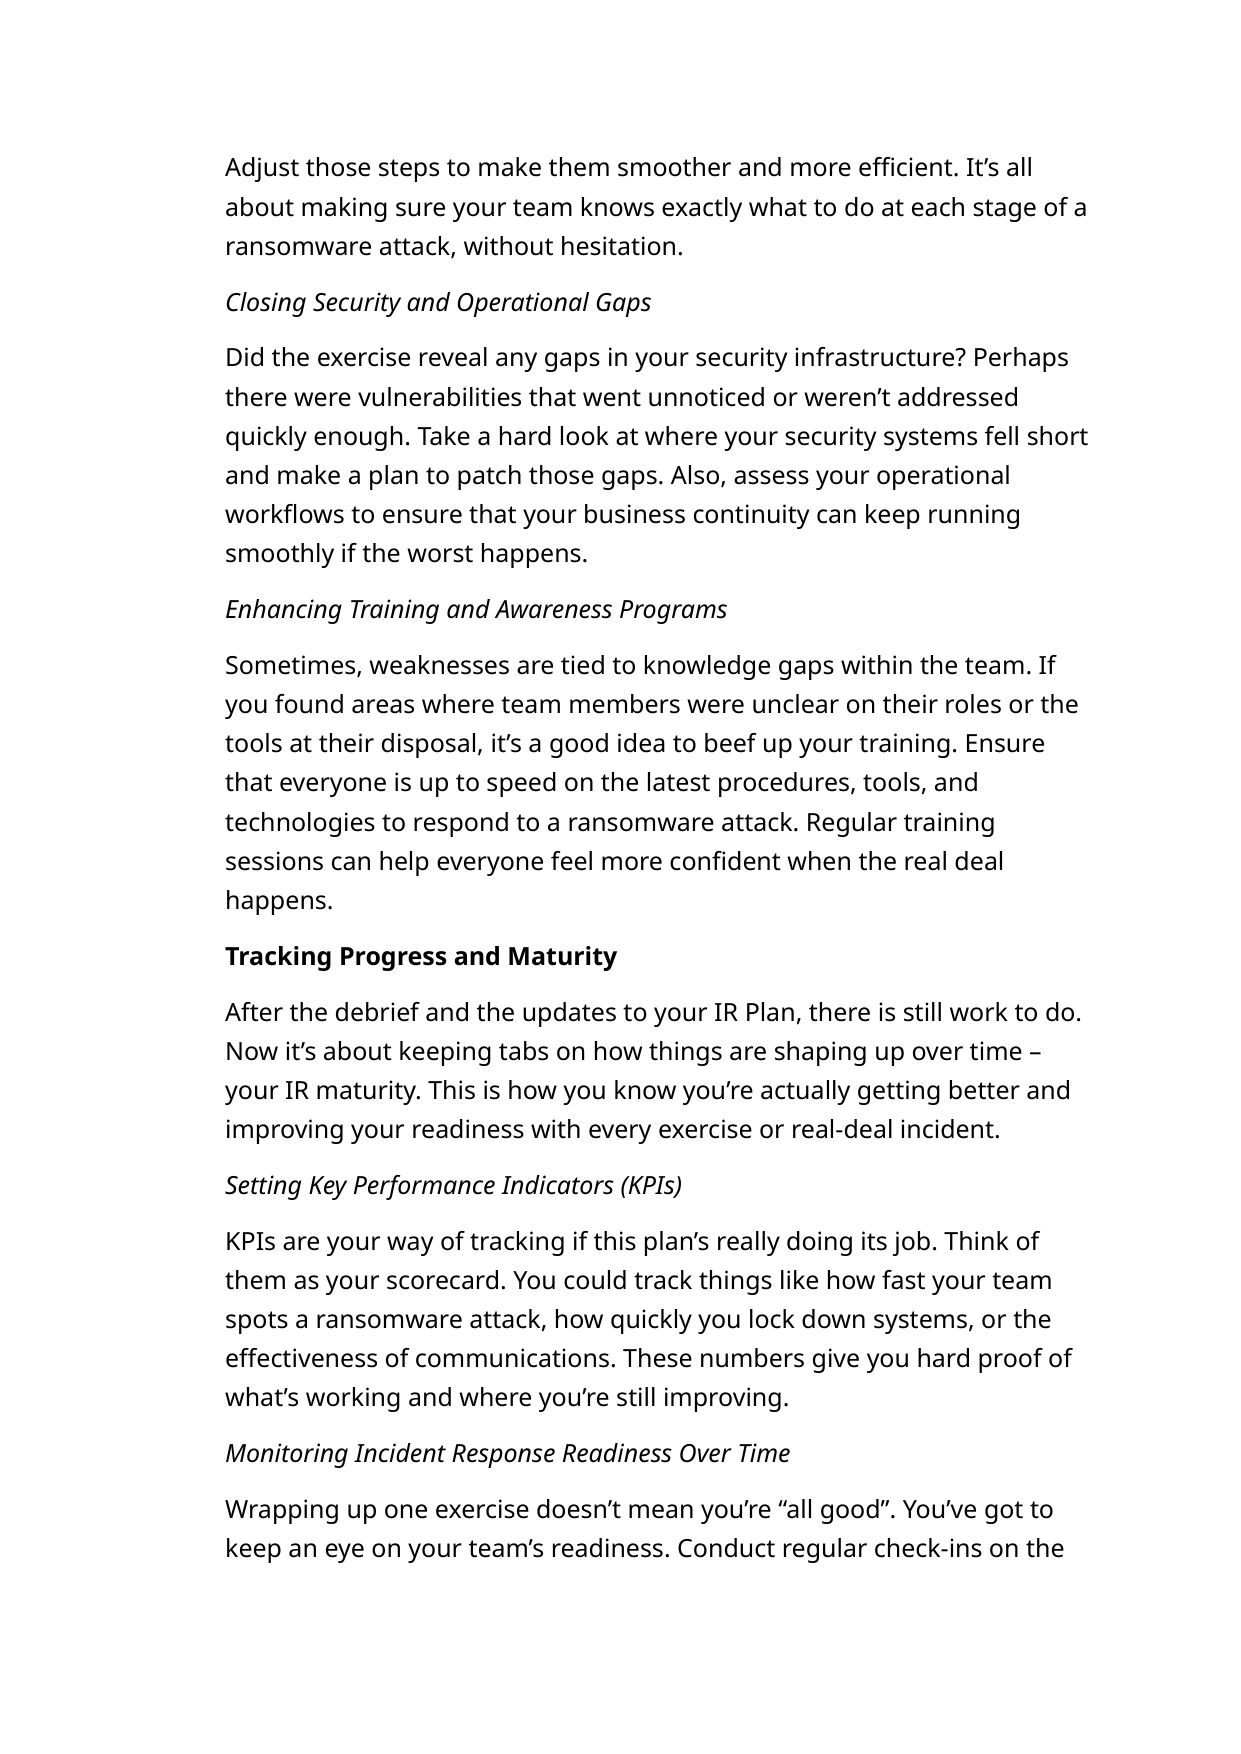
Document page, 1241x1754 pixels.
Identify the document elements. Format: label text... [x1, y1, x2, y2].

text Tracking Progress and Maturity [225, 938, 1090, 972]
text After the debrief and the updates to your IR Plan, there is still work to do. Now it’s about keeping tabs on how things are shaping up over time – your IR maturity. This is how you know you’re actually getting better and improving your readiness with every exercise or real-deal incident. [225, 994, 1090, 1146]
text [225, 1492, 1090, 1565]
text KPIs are your way of tracking if this plan’s really doing its job. Think of them as your scorecard. You could track things like how fast your team spots a ransomware attack, how quickly you lock down systems, or the effectiveness of communications. These numbers give you hard proof of what’s working and where you’re still improving. [225, 1223, 1090, 1414]
text Sometimes, weaknesses are tied to knowledge gaps within the team. If you found areas where team members were unclear on their roles or the tools at their disposal, it’s a good idea to beef up your training. Ensure that everyone is up to speed on the latest procedures, tools, and technologies to respond to a ransomware attack. Regular training sessions can help everyone feel more confident when the real deal happens. [225, 647, 1090, 917]
text Monitoring Incident Response Readiness Over Time [225, 1436, 1090, 1470]
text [225, 150, 1090, 262]
text Did the exercise reveal any gaps in your security infrastructure? Perhaps there were vulnerabilities that went unnoticed or weren’t addressed quickly enough. Take a hard look at where your security systems fell short and make a plan to patch those gaps. Also, assess your operational workflows to ensure that your business continuity can keep running smoothly if the worst happens. [225, 340, 1090, 570]
text Enhancing Training and Awareness Programs [225, 592, 1090, 626]
text Setting Key Performance Indicators (KPIs) [225, 1167, 1090, 1202]
text Closing Security and Operational Gaps [225, 284, 1090, 318]
